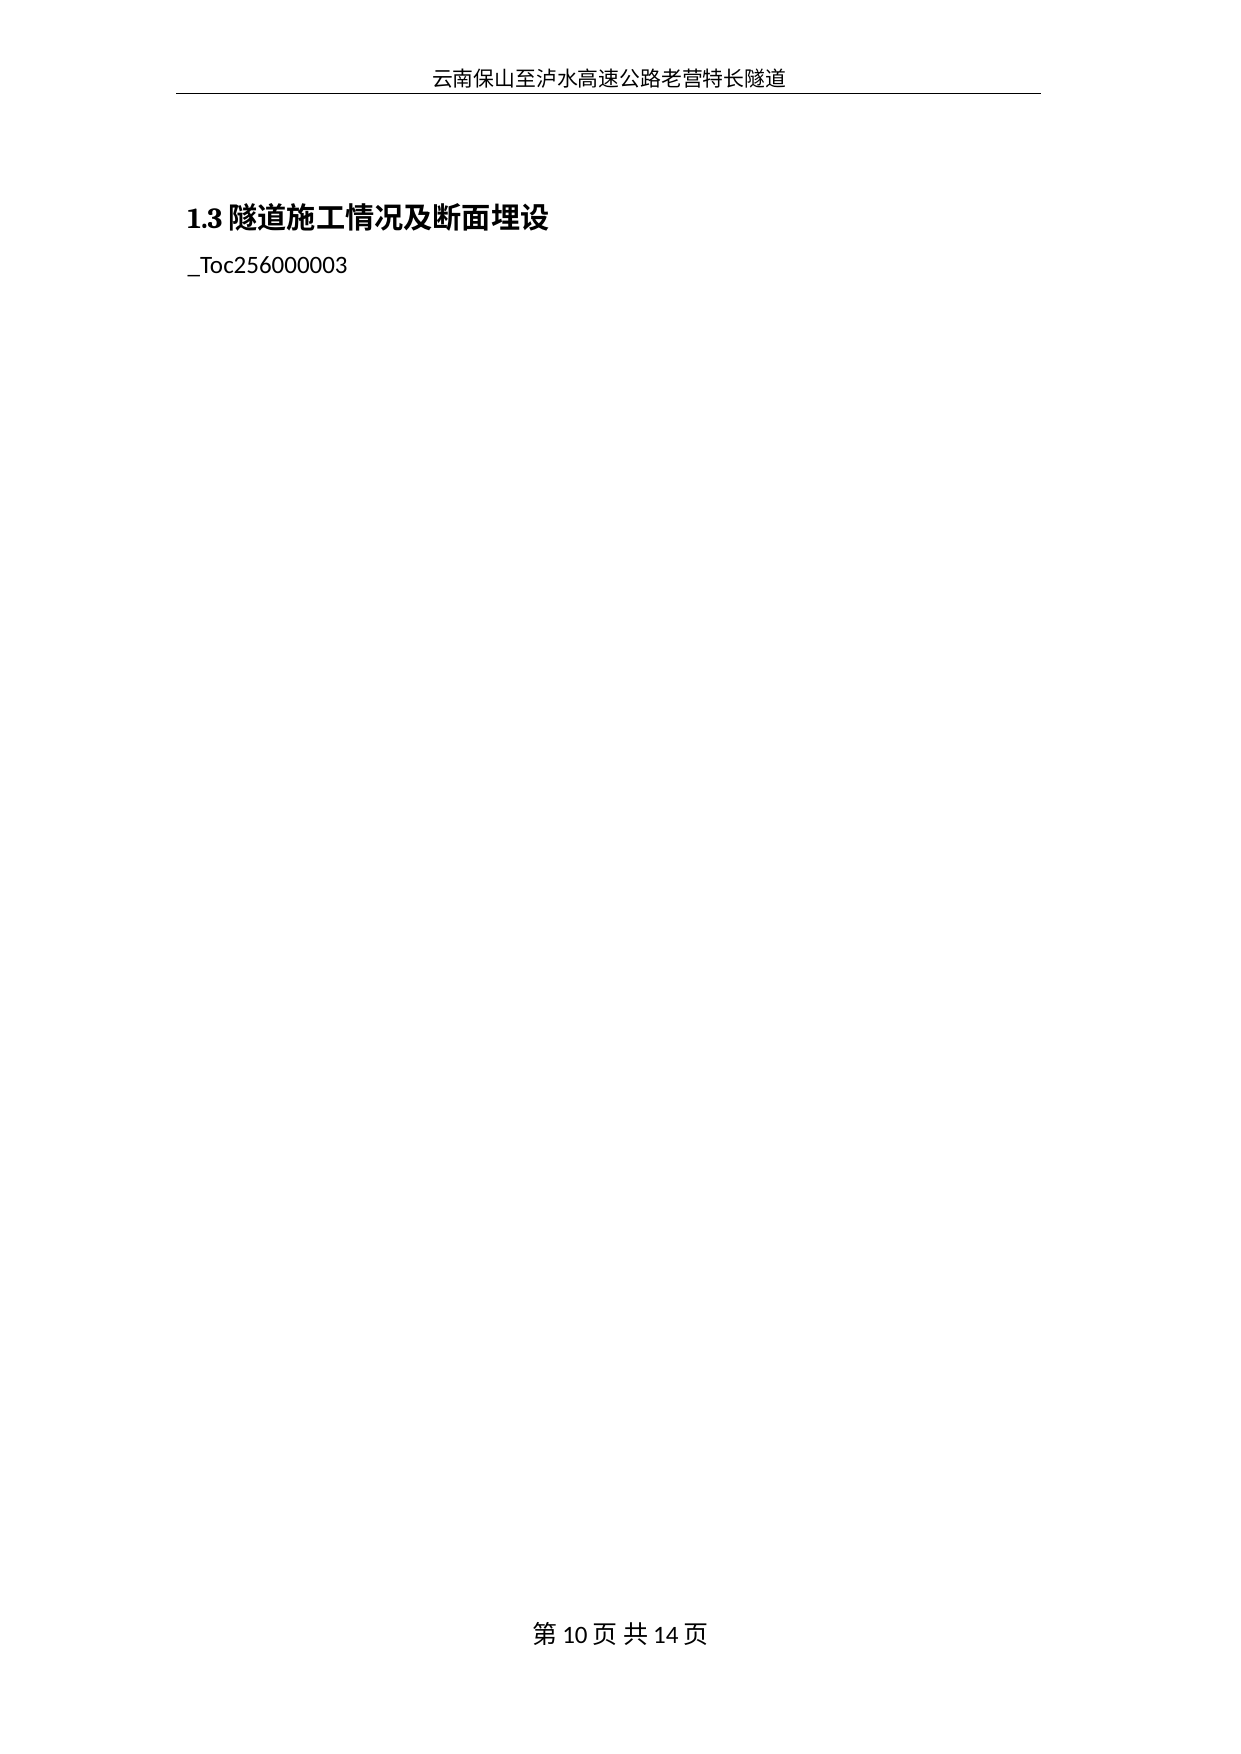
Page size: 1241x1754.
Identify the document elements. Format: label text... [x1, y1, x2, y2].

subtitle 1.3隧道施工情况及断面埋设 [187, 183, 1053, 248]
text _Toc256000003 [187, 248, 1053, 280]
